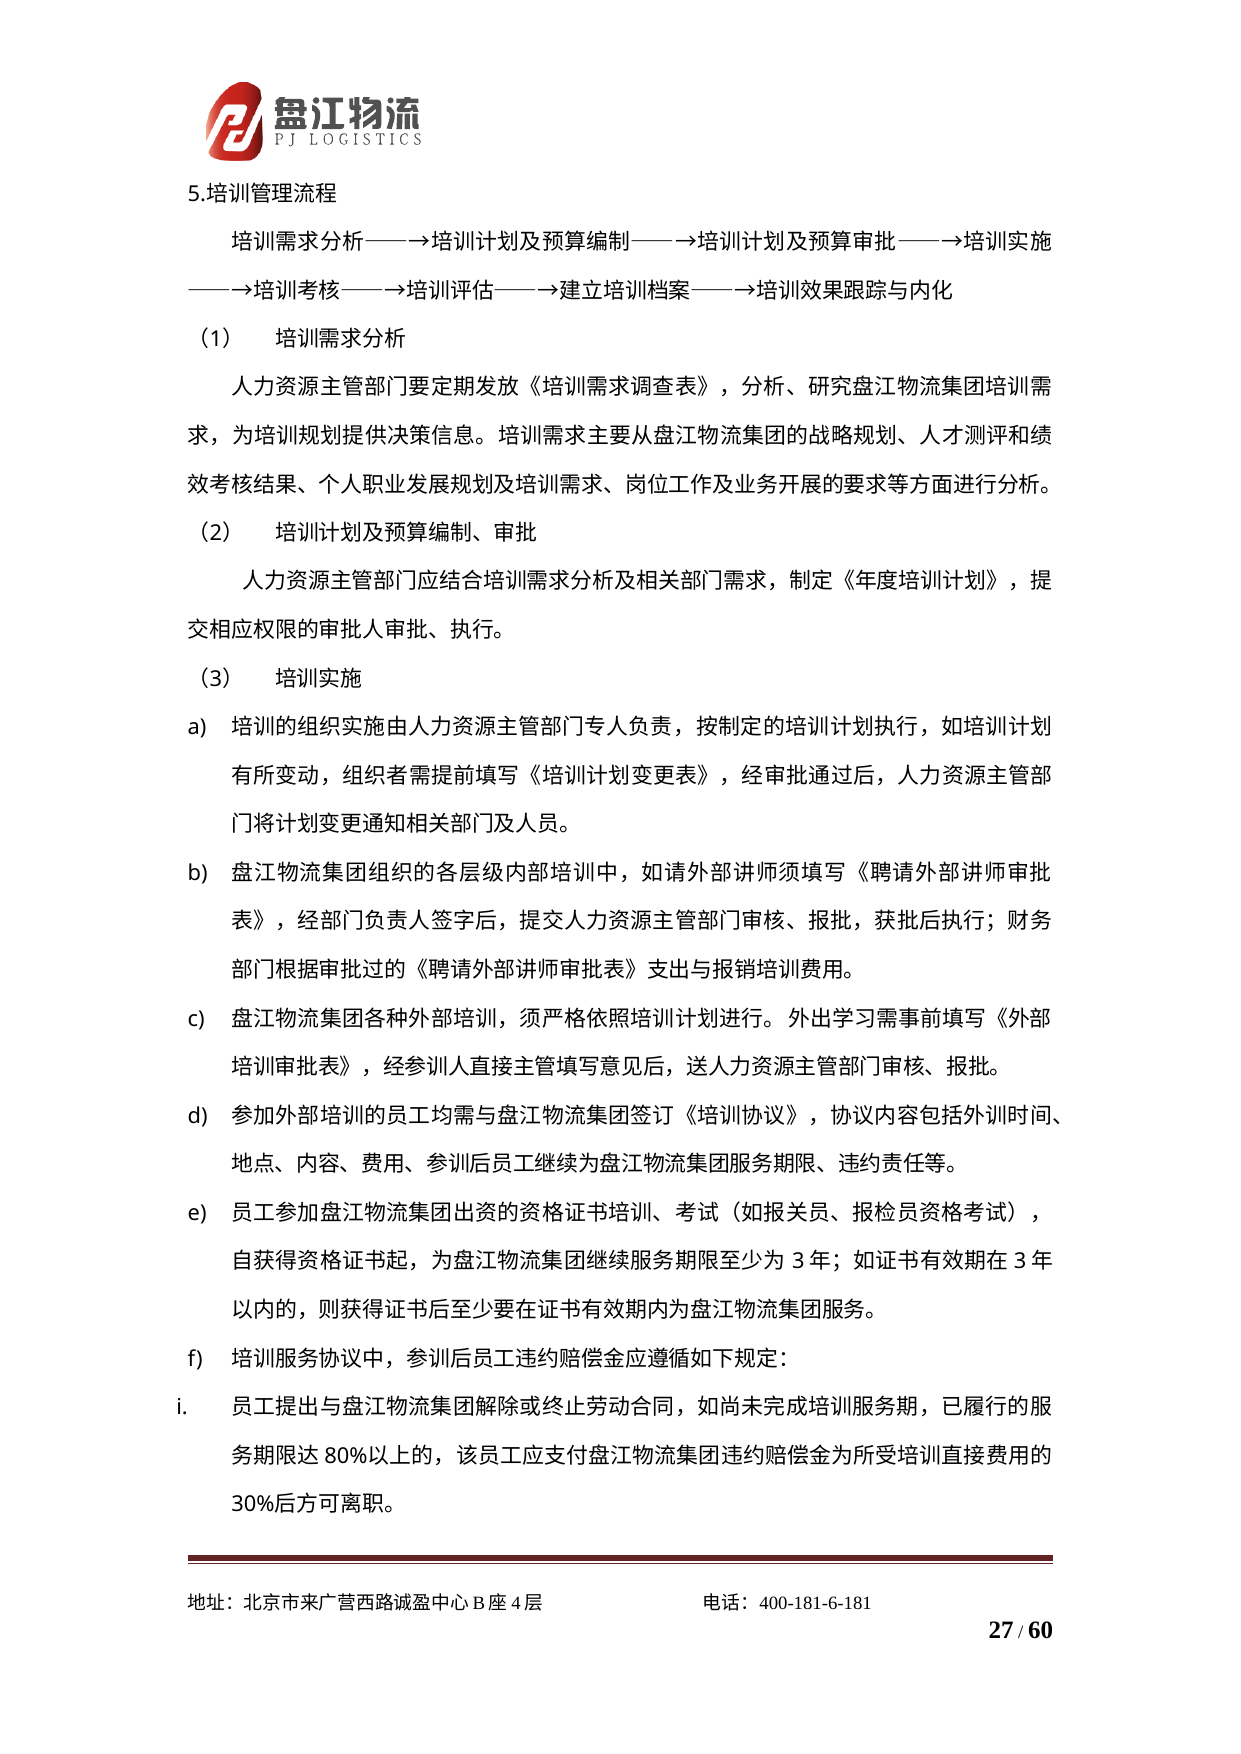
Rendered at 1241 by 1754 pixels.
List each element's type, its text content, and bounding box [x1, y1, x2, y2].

list 培训服务协议中，参训后员工违约赔偿金应遵循如下规定： [187, 1340, 1053, 1373]
list 参加外部培训的员工均需与盘江物流集团签订《培训协议》，协议内容包括外训时间、地点、内容、费用、参训后员工继续为盘江物流集团服务期限、违约责任等。 [187, 1097, 1053, 1178]
list 培训的组织实施由人力资源主管部门专人负责，按制定的培训计划执行，如培训计划有所变动，组织者需提前填写《培训计划变更表》，经审批通过后，人力资源主管部门将计划变更通知相关部门及人员。 [187, 708, 1053, 838]
list 盘江物流集团组织的各层级内部培训中，如请外部讲师须填写《聘请外部讲师审批表》，经部门负责人签字后，提交人力资源主管部门审核、报批，获批后执行；财务部门根据审批过的《聘请外部讲师审批表》支出与报销培训费用。 [187, 854, 1053, 984]
text 培训需求分析——→培训计划及预算编制——→培训计划及预算审批——→培训实施——→培训考核——→培训评估——→建立培训档案——→培训效果跟踪与内化 [187, 223, 1053, 305]
list 培训需求分析 [187, 321, 1053, 353]
list 培训实施 [187, 660, 1053, 693]
list 员工参加盘江物流集团出资的资格证书培训、考试（如报关员、报检员资格考试），自获得资格证书起，为盘江物流集团继续服务期限至少为3年；如证书有效期在3年以内的，则获得证书后至少要在证书有效期内为盘江物流集团服务。 [187, 1194, 1053, 1324]
text 人力资源主管部门应结合培训需求分析及相关部门需求，制定《年度培训计划》，提交相应权限的审批人审批、执行。 [187, 563, 1053, 644]
picture [206, 82, 265, 161]
text 5.培训管理流程 [187, 175, 1053, 208]
list 员工提出与盘江物流集团解除或终止劳动合同，如尚未完成培训服务期，已履行的服务期限达80%以上的，该员工应支付盘江物流集团违约赔偿金为所受培训直接费用的30%后方可离职。 [187, 1388, 1053, 1518]
text 人力资源主管部门要定期发放《培训需求调查表》，分析、研究盘江物流集团培训需求，为培训规划提供决策信息。培训需求主要从盘江物流集团的战略规划、人才测评和绩效考核结果、个人职业发展规划及培训需求、岗位工作及业务开展的要求等方面进行分析。 [187, 369, 1053, 499]
list 盘江物流集团各种外部培训，须严格依照培训计划进行。外出学习需事前填写《外部培训审批表》，经参训人直接主管填写意见后，送人力资源主管部门审核、报批。 [187, 1000, 1053, 1081]
list 培训计划及预算编制、审批 [187, 515, 1053, 547]
